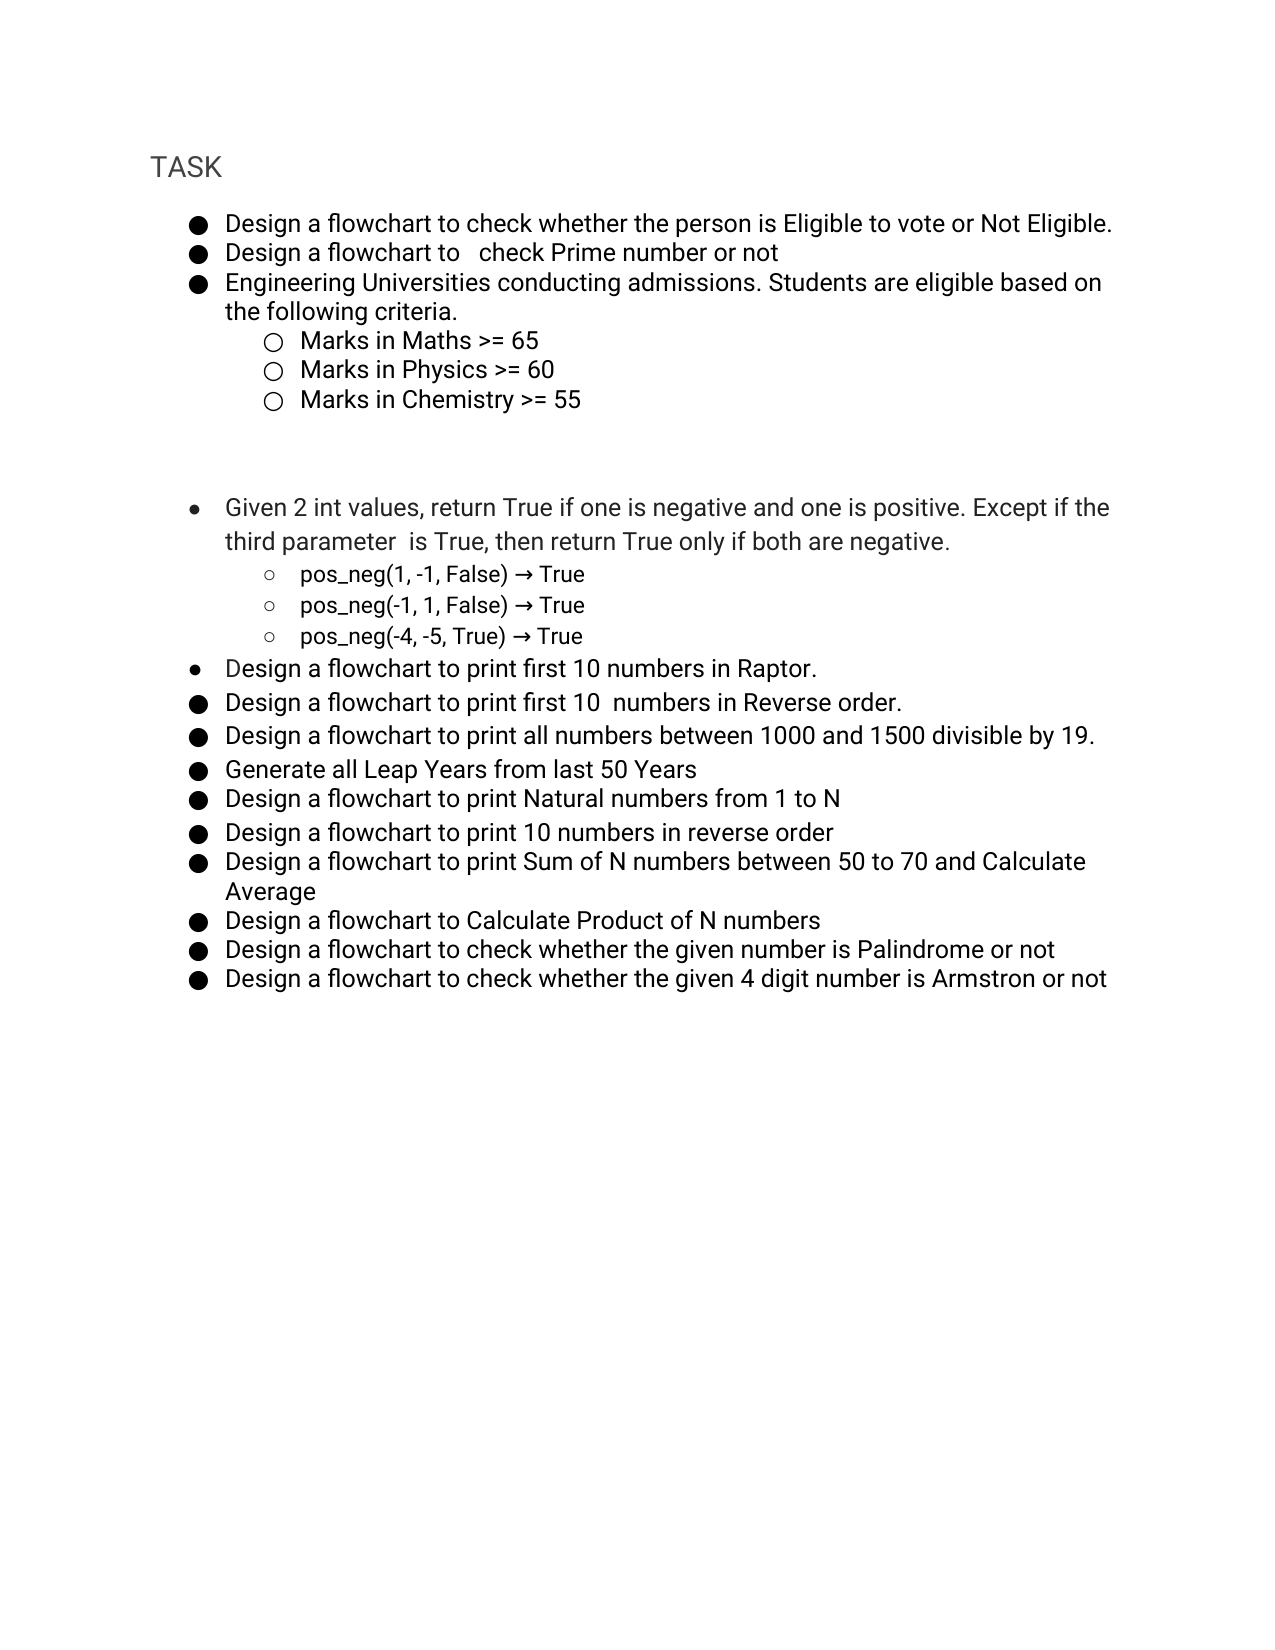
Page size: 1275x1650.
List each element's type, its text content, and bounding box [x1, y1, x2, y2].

list Design a flowchart to check whether the given number is Palindrome or not [187, 935, 1125, 964]
list pos_neg(1, -1, False) → True [262, 561, 1125, 588]
list Design a flowchart to print first 10 numbers in Reverse order. [187, 688, 1125, 717]
list Marks in Chemistry >= 55 [262, 385, 1125, 414]
list Design a flowchart to Calculate Product of N numbers [187, 906, 1125, 935]
list Design a flowchart to check whether the person is Eligible to vote or Not Eligible. [187, 209, 1125, 238]
list Design a flowchart to print all numbers between 1000 and 1500 divisible by 19. [187, 722, 1125, 751]
list Design a flowchart to print Natural numbers from 1 to N [187, 784, 1125, 814]
list Design a flowchart to print 10 numbers in reverse order [187, 818, 1125, 847]
list Given 2 int values, return True if one is negative and one is positive. Except if the third parameter is True, then return True only if both are negative. [187, 493, 1125, 556]
list Marks in Maths >= 65 [262, 326, 1125, 356]
subtitle TASK [150, 150, 1125, 184]
list Design a flowchart to print Sum of N numbers between 50 to 70 and Calculate Average [187, 847, 1125, 906]
list Design a flowchart to check Prime number or not [187, 238, 1125, 268]
list Generate all Leap Years from last 50 Years [187, 755, 1125, 784]
list pos_neg(-4, -5, True) → True [262, 623, 1125, 650]
list Engineering Universities conducting admissions. Students are eligible based on the following criteria. [187, 268, 1125, 326]
list pos_neg(-1, 1, False) → True [262, 592, 1125, 619]
list Design a flowchart to print first 10 numbers in Raptor. [241, 654, 1125, 683]
list Marks in Physics >= 60 [262, 356, 1125, 385]
list Design a flowchart to check whether the given 4 digit number is Armstron or not [187, 964, 1125, 994]
